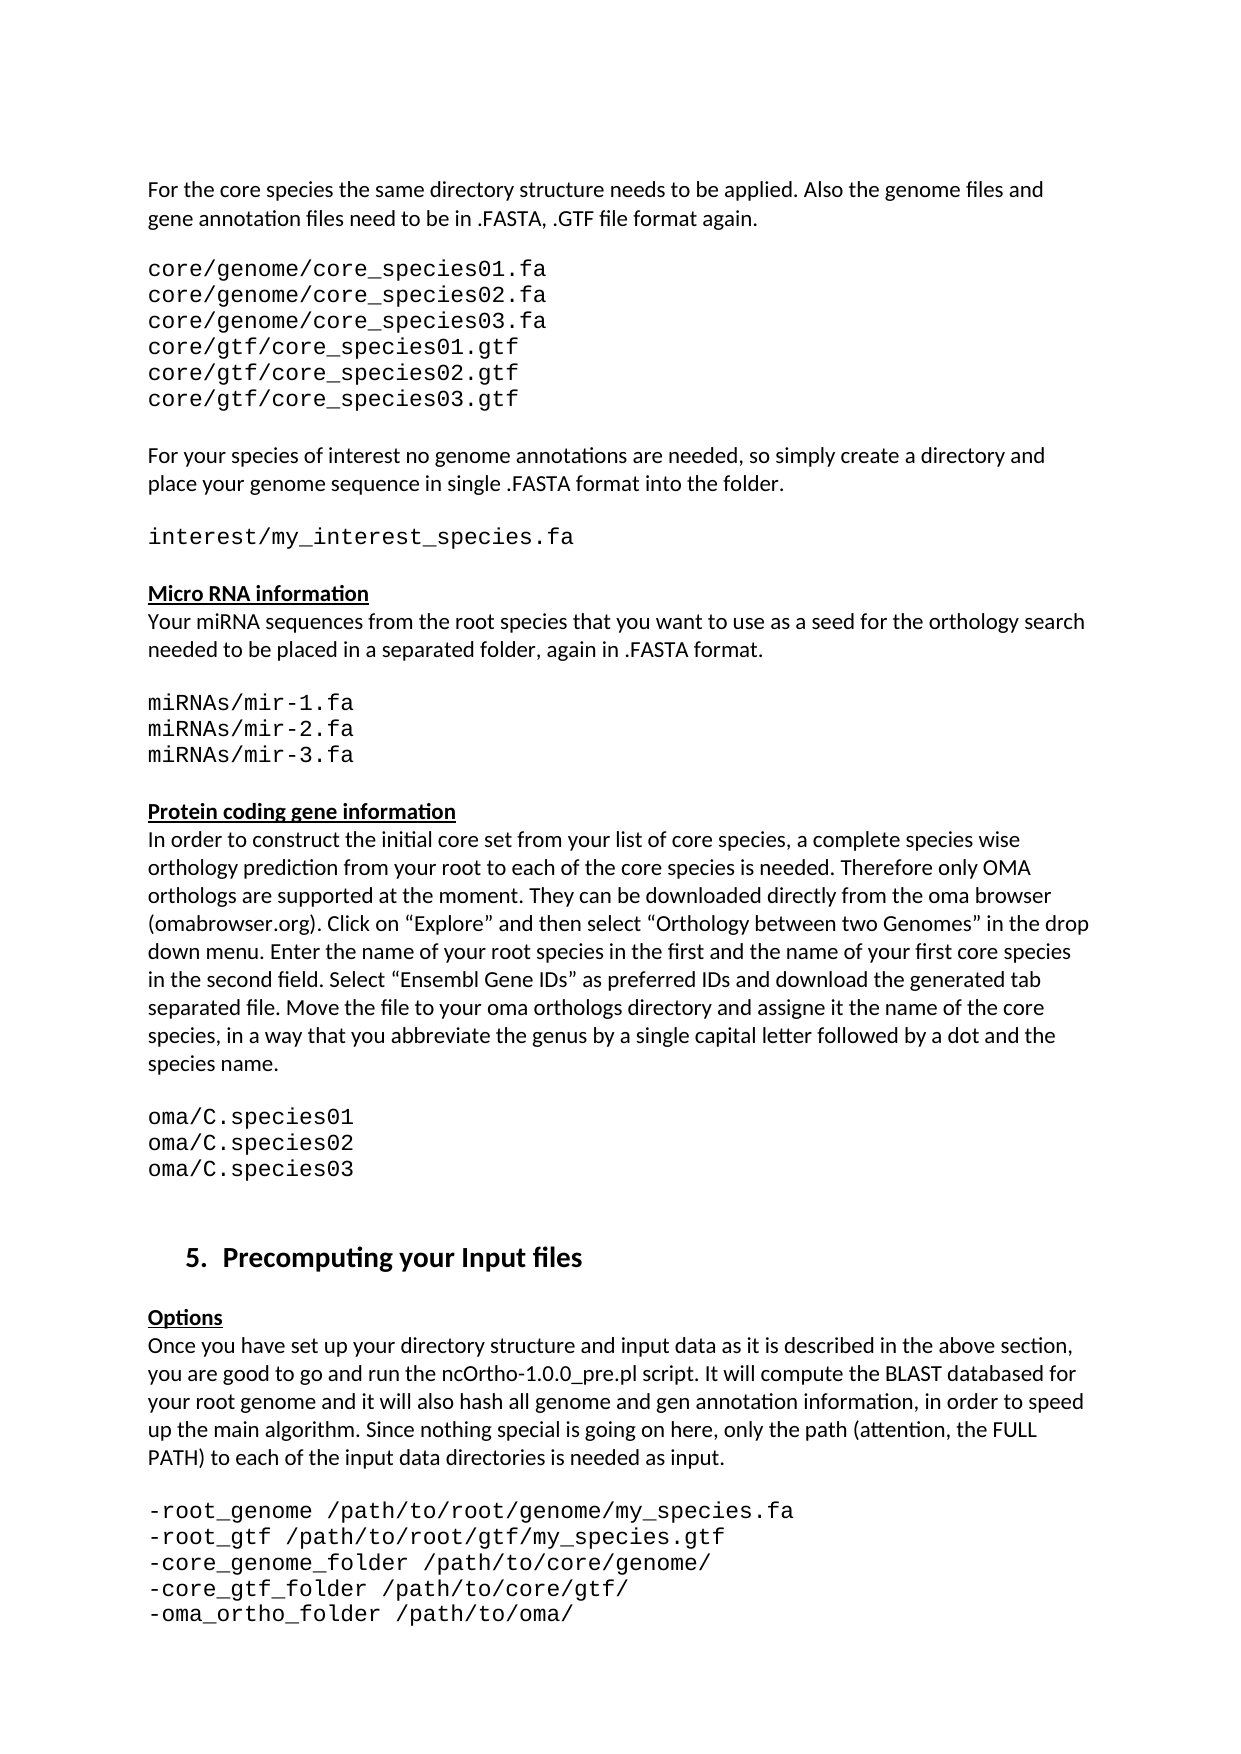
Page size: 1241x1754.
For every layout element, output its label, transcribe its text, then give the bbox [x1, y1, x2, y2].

text Protein coding gene information [148, 797, 1093, 825]
text miRNAs/mir-2.fa [148, 717, 1093, 743]
text oma/C.species03 [148, 1157, 1093, 1183]
text interest/my_interest_species.fa [148, 525, 1093, 551]
text -oma_ortho_folder /path/to/oma/ [148, 1603, 1093, 1629]
text In order to construct the initial core set from your list of core species, a complete species wise orthology prediction from your root to each of the core species is needed. Therefore only OMA orthologs are supported at the moment. They can be downloaded directly from the oma browser (omabrowser.org). Click on “Explore” and then select “Orthology between two Genomes” in the drop down menu. Enter the name of your root species in the first and the name of your first core species in the second field. Select “Ensembl Gene IDs” as preferred IDs and download the generated tab separated file. Move the file to your oma orthologs directory and assigne it the name of the core species, in a way that you abbreviate the genus by a single capital letter followed by a dot and the species name. [148, 825, 1093, 1077]
text Options [148, 1303, 1093, 1331]
text For the core species the same directory structure needs to be applied. Also the genome files and gene annotation files need to be in .FASTA, .GTF file format again. [148, 176, 1093, 232]
text -root_genome /path/to/root/genome/my_species.fa [148, 1499, 1093, 1525]
text miRNAs/mir-3.fa [148, 743, 1093, 769]
text core/genome/core_species02.fa [148, 283, 1093, 309]
text oma/C.species02 [148, 1131, 1093, 1157]
text -core_genome_folder /path/to/core/genome/ [148, 1551, 1093, 1577]
text miRNAs/mir-1.fa [148, 691, 1093, 717]
text core/genome/core_species03.fa [148, 309, 1093, 335]
text core/gtf/core_species03.gtf [148, 387, 1093, 413]
text Your miRNA sequences from the root species that you want to use as a seed for the orthology search needed to be placed in a separated folder, again in .FASTA format. [148, 607, 1093, 663]
text core/genome/core_species01.fa [148, 258, 1093, 283]
text core/gtf/core_species02.gtf [148, 361, 1093, 387]
text Once you have set up your directory structure and input data as it is described in the above section, you are good to go and run the ncOrtho-1.0.0_pre.pl script. It will compute the BLAST databased for your root genome and it will also hash all genome and gen annotation information, in order to speed up the main algorithm. Since nothing special is going on here, only the path (attention, the FULL PATH) to each of the input data directories is needed as input. [148, 1331, 1093, 1471]
text Micro RNA information [148, 579, 1093, 607]
text oma/C.species01 [148, 1105, 1093, 1131]
list Precomputing your Input files [185, 1239, 1093, 1275]
text -root_gtf /path/to/root/gtf/my_species.gtf [148, 1525, 1093, 1551]
text For your species of interest no genome annotations are needed, so simply create a directory and place your genome sequence in single .FASTA format into the folder. [148, 441, 1093, 497]
text -core_gtf_folder /path/to/core/gtf/ [148, 1577, 1093, 1603]
text core/gtf/core_species01.gtf [148, 335, 1093, 361]
